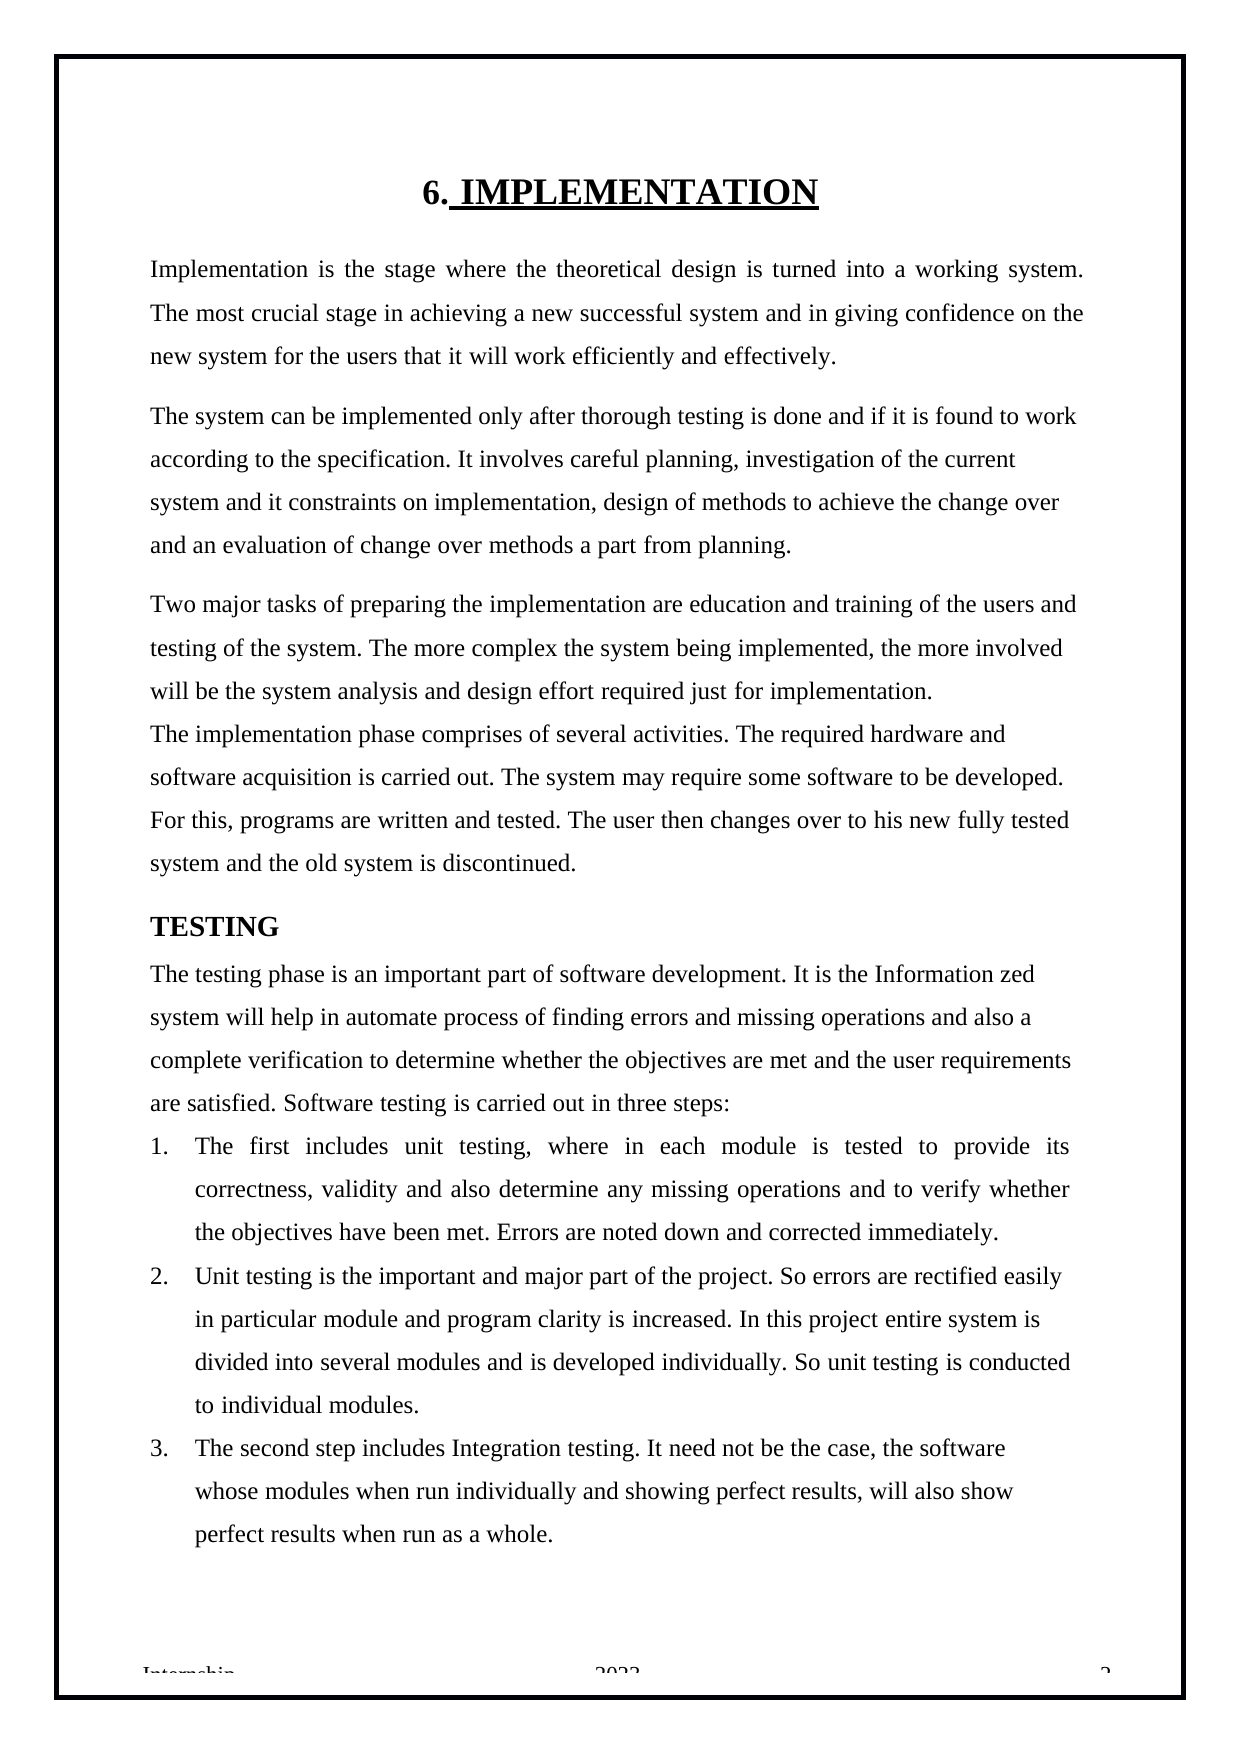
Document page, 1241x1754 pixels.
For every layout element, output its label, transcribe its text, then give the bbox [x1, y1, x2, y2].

subtitle TESTING [150, 909, 1126, 942]
list Unit testing is the important and major part of the project. So errors are rectified easily in particular module and program clarity is increased. In this project entire system is divided into several modules and is developed individually. So unit testing is conducted to individual modules. [150, 1261, 1086, 1419]
text The testing phase is an important part of software development. It is the Information zed system will help in automate process of finding errors and missing operations and also a complete verification to determine whether the objectives are met and the user requirements are satisfied. Software testing is carried out in three steps: [150, 959, 1095, 1117]
text Two major tasks of preparing the implementation are education and training of the users and testing of the system. The more complex the system being implemented, the more involved will be the system analysis and design effort required just for implementation. [150, 589, 1095, 704]
text The implementation phase comprises of several activities. The required hardware and software acquisition is carried out. The system may require some software to be developed. For this, programs are written and tested. The user then changes over to his new fully tested system and the old system is discontinued. [150, 719, 1079, 877]
list The first includes unit testing, where in each module is tested to provide its correctness, validity and also determine any missing operations and to verify whether the objectives have been met. Errors are noted down and corrected immediately. [150, 1131, 1071, 1246]
text The system can be implemented only after thorough testing is done and if it is found to work according to the specification. It involves careful planning, investigation of the current system and it constraints on implementation, design of methods to achieve the change over and an evaluation of change over methods a part from planning. [150, 401, 1079, 559]
list The second step includes Integration testing. It need not be the case, the software whose modules when run individually and showing perfect results, will also show perfect results when run as a whole. [150, 1433, 1074, 1548]
list IMPLEMENTATION [422, 169, 1126, 212]
text Implementation is the stage where the theoretical design is turned into a working system. The most crucial stage in achieving a new successful system and in giving confidence on the new system for the users that it will work efficiently and effectively. [150, 254, 1085, 369]
